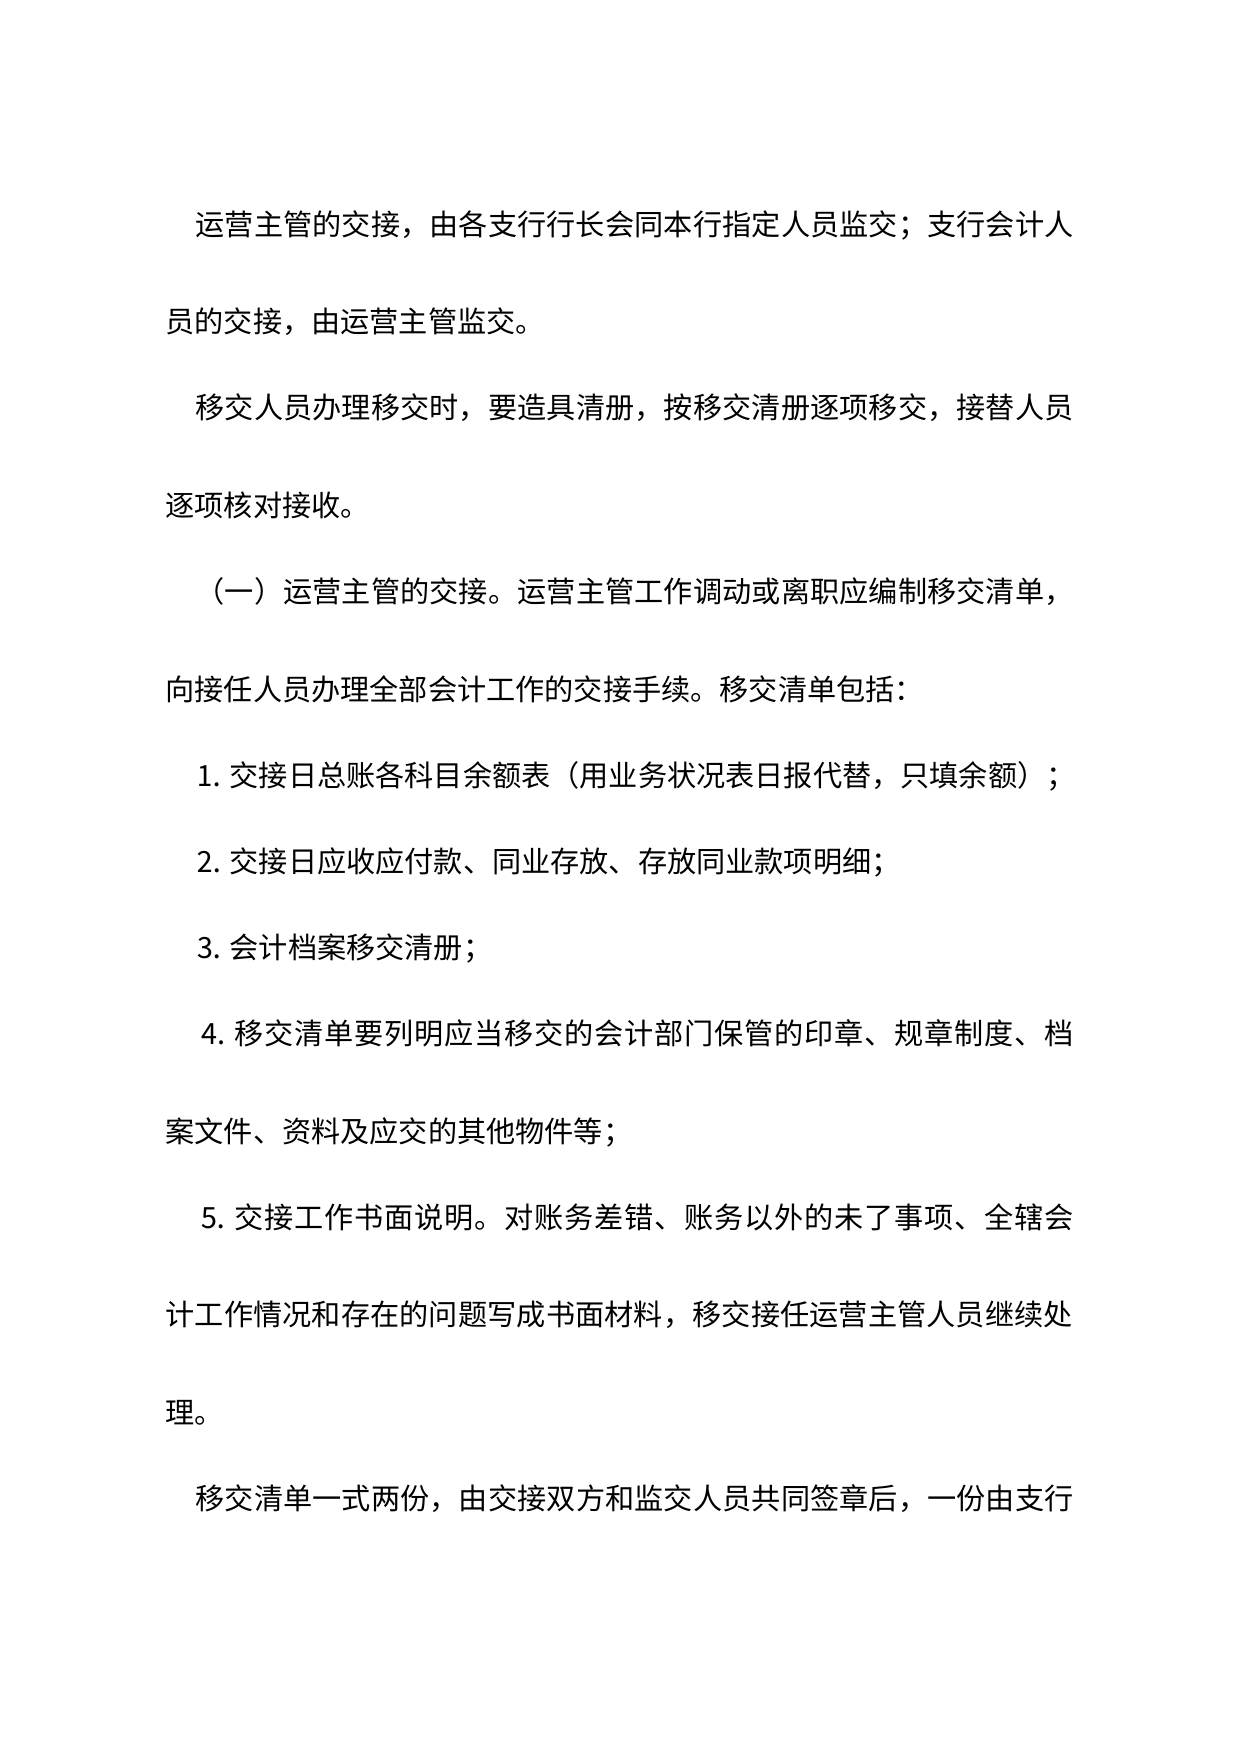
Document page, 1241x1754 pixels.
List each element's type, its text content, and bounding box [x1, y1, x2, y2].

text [165, 1464, 1075, 1529]
text 移交人员办理移交时，要造具清册，按移交清册逐项移交，接替人员逐项核对接收。 [165, 374, 1075, 536]
text ⒌交接工作书面说明。对账务差错、账务以外的未了事项、全辖会计工作情况和存在的问题写成书面材料，移交接任运营主管人员继续处理。 [165, 1183, 1075, 1443]
text ⒊会计档案移交清册； [165, 913, 1075, 978]
text ⒋移交清单要列明应当移交的会计部门保管的印章、规章制度、档案文件、资料及应交的其他物件等； [165, 999, 1075, 1162]
text （一）运营主管的交接。运营主管工作调动或离职应编制移交清单，向接任人员办理全部会计工作的交接手续。移交清单包括： [165, 557, 1075, 720]
text 运营主管的交接，由各支行行长会同本行指定人员监交；支行会计人员的交接，由运营主管监交。 [165, 190, 1075, 352]
text ⒉交接日应收应付款、同业存放、存放同业款项明细； [165, 827, 1075, 892]
text ⒈交接日总账各科目余额表（用业务状况表日报代替，只填余额）； [165, 741, 1075, 806]
